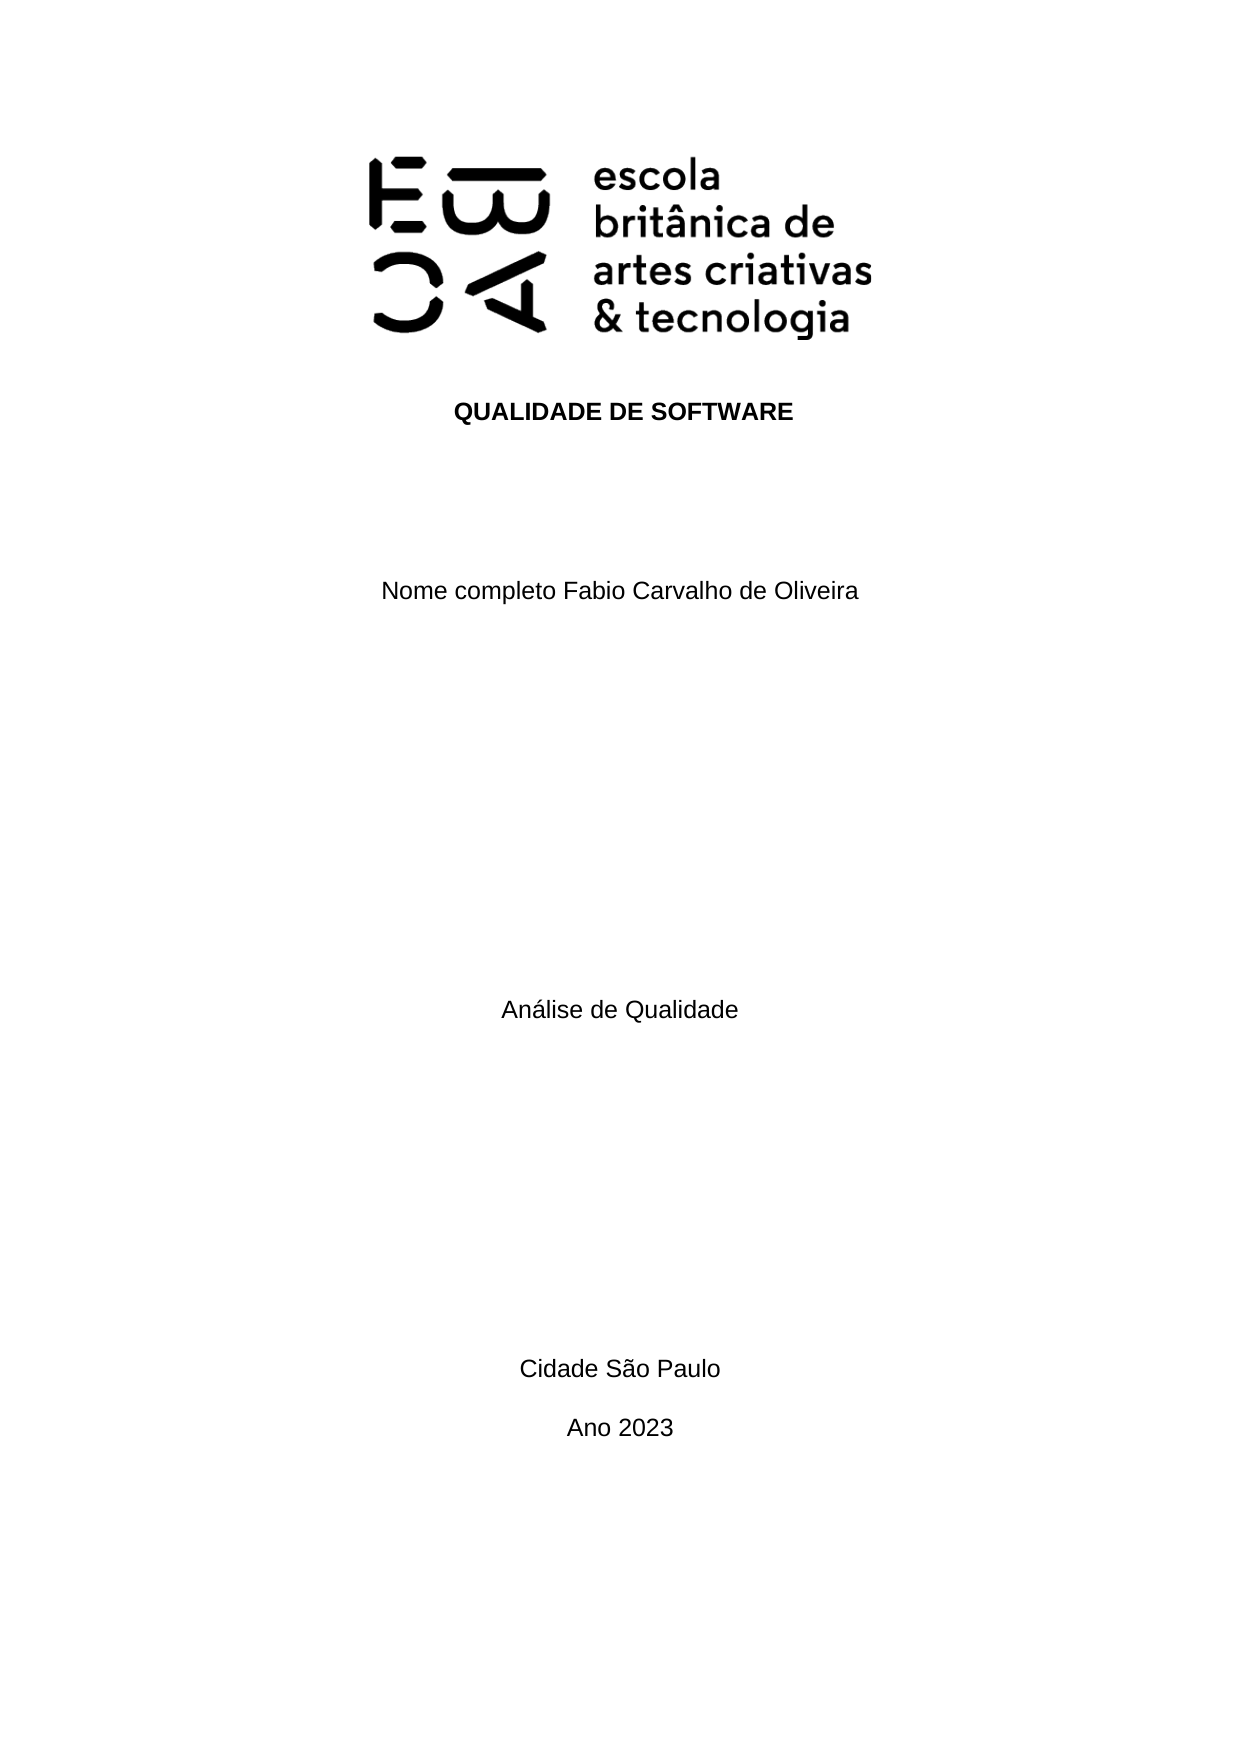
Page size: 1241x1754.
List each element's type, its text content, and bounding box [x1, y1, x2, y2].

text Cidade São Paulo [177, 1354, 1063, 1382]
text Ano 2023 [177, 1413, 1063, 1442]
picture [369, 147, 872, 340]
text Nome completo Fabio Carvalho de Oliveira [177, 576, 1063, 605]
text Análise de Qualidade [177, 995, 1063, 1024]
text QUALIDADE DE SOFTWARE [177, 397, 1063, 426]
